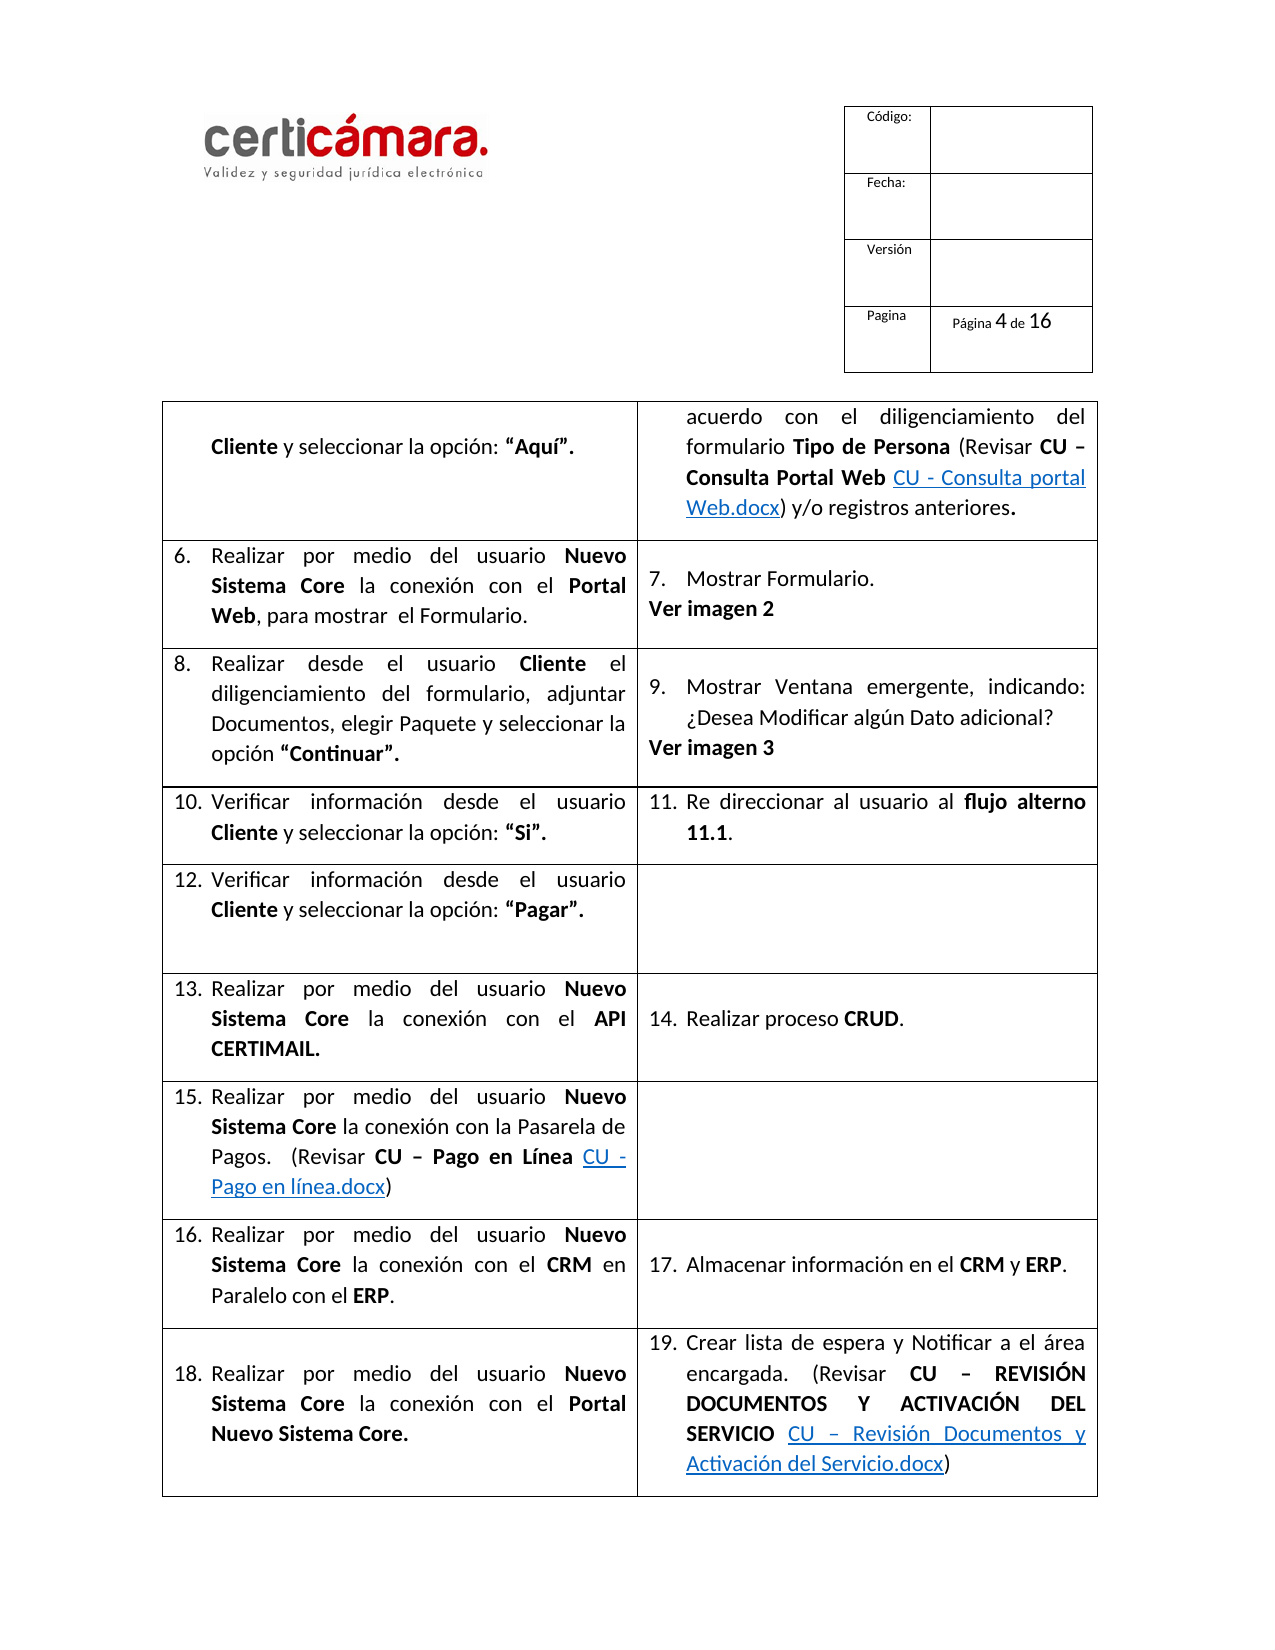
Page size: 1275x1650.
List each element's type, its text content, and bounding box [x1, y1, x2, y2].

table_cell Realizar por medio del usuario Nuevo Sistema Core la conexión con el CRM en Paralelo con el ERP. [163, 1220, 637, 1327]
table_cell Almacenar información en el CRM y ERP. [638, 1220, 1097, 1327]
table_cell [638, 1082, 1097, 1219]
table_cell Verificar información desde el usuario Cliente y seleccionar la opción: “Pagar”. [163, 865, 637, 973]
table_cell Mostrar Formulario. Ver imagen 2 [638, 541, 1097, 648]
table_cell Realizar por medio del usuario Nuevo Sistema Core la conexión con el API CERTIMAIL. [163, 974, 637, 1081]
table_cell Crear lista de espera y Notificar a el área encargada. (Revisar CU – REVISIÓN DOCUMENTOS Y ACTIVACIÓN DEL SERVICIO CU – Revisión Documentos y Activación del Servicio.docx) [638, 1329, 1097, 1496]
table_cell Verificar información desde el usuario Cliente y seleccionar la opción: “Si”. [163, 788, 637, 864]
table_cell Mostrar Ventana emergente, indicando: ¿Desea Modificar algún Dato adicional? Ver imagen 3 [638, 649, 1097, 786]
table_cell Re direccionar al usuario al flujo alterno 11.1. [638, 788, 1097, 864]
table_cell Verificar información desde el usuario Cliente y seleccionar la opción: “Aquí”. [163, 402, 637, 540]
table_cell Realizar por medio del usuario Nuevo Sistema Core la conexión con el Portal Web, para mostrar el Formulario. [163, 541, 637, 648]
table_cell Realizar por medio del usuario Nuevo Sistema Core la conexión con la Pasarela de Pagos. (Revisar CU – Pago en Línea CU - Pago en línea.docx) [163, 1082, 637, 1219]
table_cell Realizar desde el usuario Cliente el diligenciamiento del formulario, adjuntar Documentos, elegir Paquete y seleccionar la opción “Continuar”. [163, 649, 637, 786]
table_cell [638, 865, 1097, 973]
picture [196, 110, 491, 184]
table_cell Realizar proceso CRUD. [638, 974, 1097, 1081]
table_cell Realizar por medio del usuario Nuevo Sistema Core la conexión con el Portal Nuevo Sistema Core. [163, 1329, 637, 1496]
